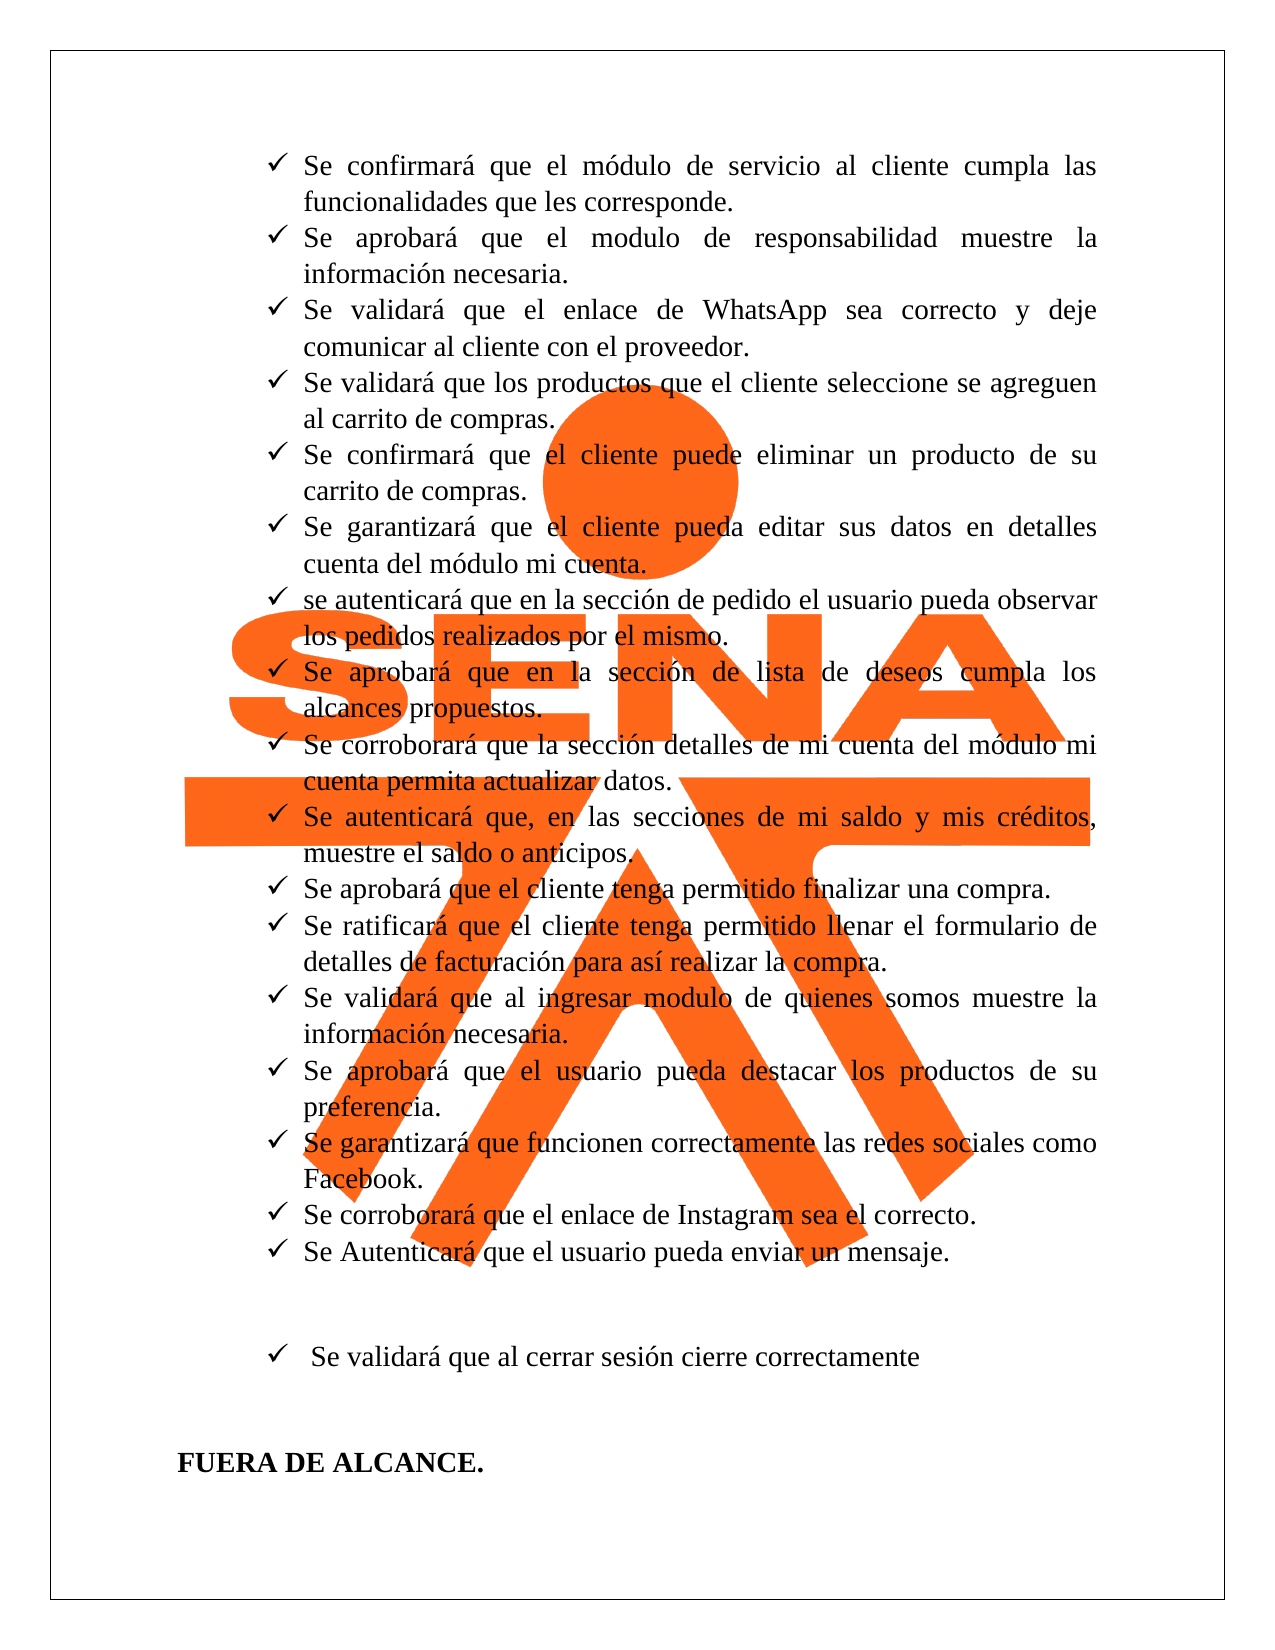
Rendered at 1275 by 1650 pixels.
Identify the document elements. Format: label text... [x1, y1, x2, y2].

list Se corroborará que el enlace de Instagram sea el correcto. [266, 1197, 1098, 1231]
picture [178, 375, 1097, 1275]
list Se aprobará que el cliente tenga permitido finalizar una compra. [266, 872, 1098, 905]
list Se garantizará que funcionen correctamente las redes sociales como Facebook. [266, 1125, 1098, 1195]
list Se aprobará que el usuario pueda destacar los productos de su preferencia. [266, 1053, 1098, 1122]
list se autenticará que en la sección de pedido el usuario pueda observar los pedidos realizados por el mismo. [266, 582, 1098, 652]
list Se autenticará que, en las secciones de mi saldo y mis créditos, muestre el saldo o anticipos. [266, 799, 1098, 869]
list Se validará que el enlace de WhatsApp sea correcto y deje comunicar al cliente con el proveedor. [266, 292, 1098, 362]
list Se ratificará que el cliente tenga permitido llenar el formulario de detalles de facturación para así realizar la compra. [266, 908, 1098, 978]
text FUERA DE ALCANCE. [177, 1445, 1098, 1479]
list Se validará que los productos que el cliente seleccione se agreguen al carrito de compras. [266, 365, 1098, 434]
list Se aprobará que el modulo de responsabilidad muestre la información necesaria. [266, 220, 1098, 290]
list Se aprobará que en la sección de lista de deseos cumpla los alcances propuestos. [266, 654, 1098, 724]
list Se confirmará que el módulo de servicio al cliente cumpla las funcionalidades que les corresponde. [266, 148, 1098, 217]
list Se validará que al cerrar sesión cierre correctamente [266, 1339, 1098, 1373]
list Se validará que al ingresar modulo de quienes somos muestre la información necesaria. [266, 980, 1098, 1050]
list Se Autenticará que el usuario pueda enviar un mensaje. [266, 1234, 1098, 1267]
list Se confirmará que el cliente puede eliminar un producto de su carrito de compras. [266, 437, 1098, 507]
list Se corroborará que la sección detalles de mi cuenta del módulo mi cuenta permita actualizar datos. [266, 727, 1098, 797]
list Se garantizará que el cliente pueda editar sus datos en detalles cuenta del módulo mi cuenta. [266, 509, 1098, 579]
